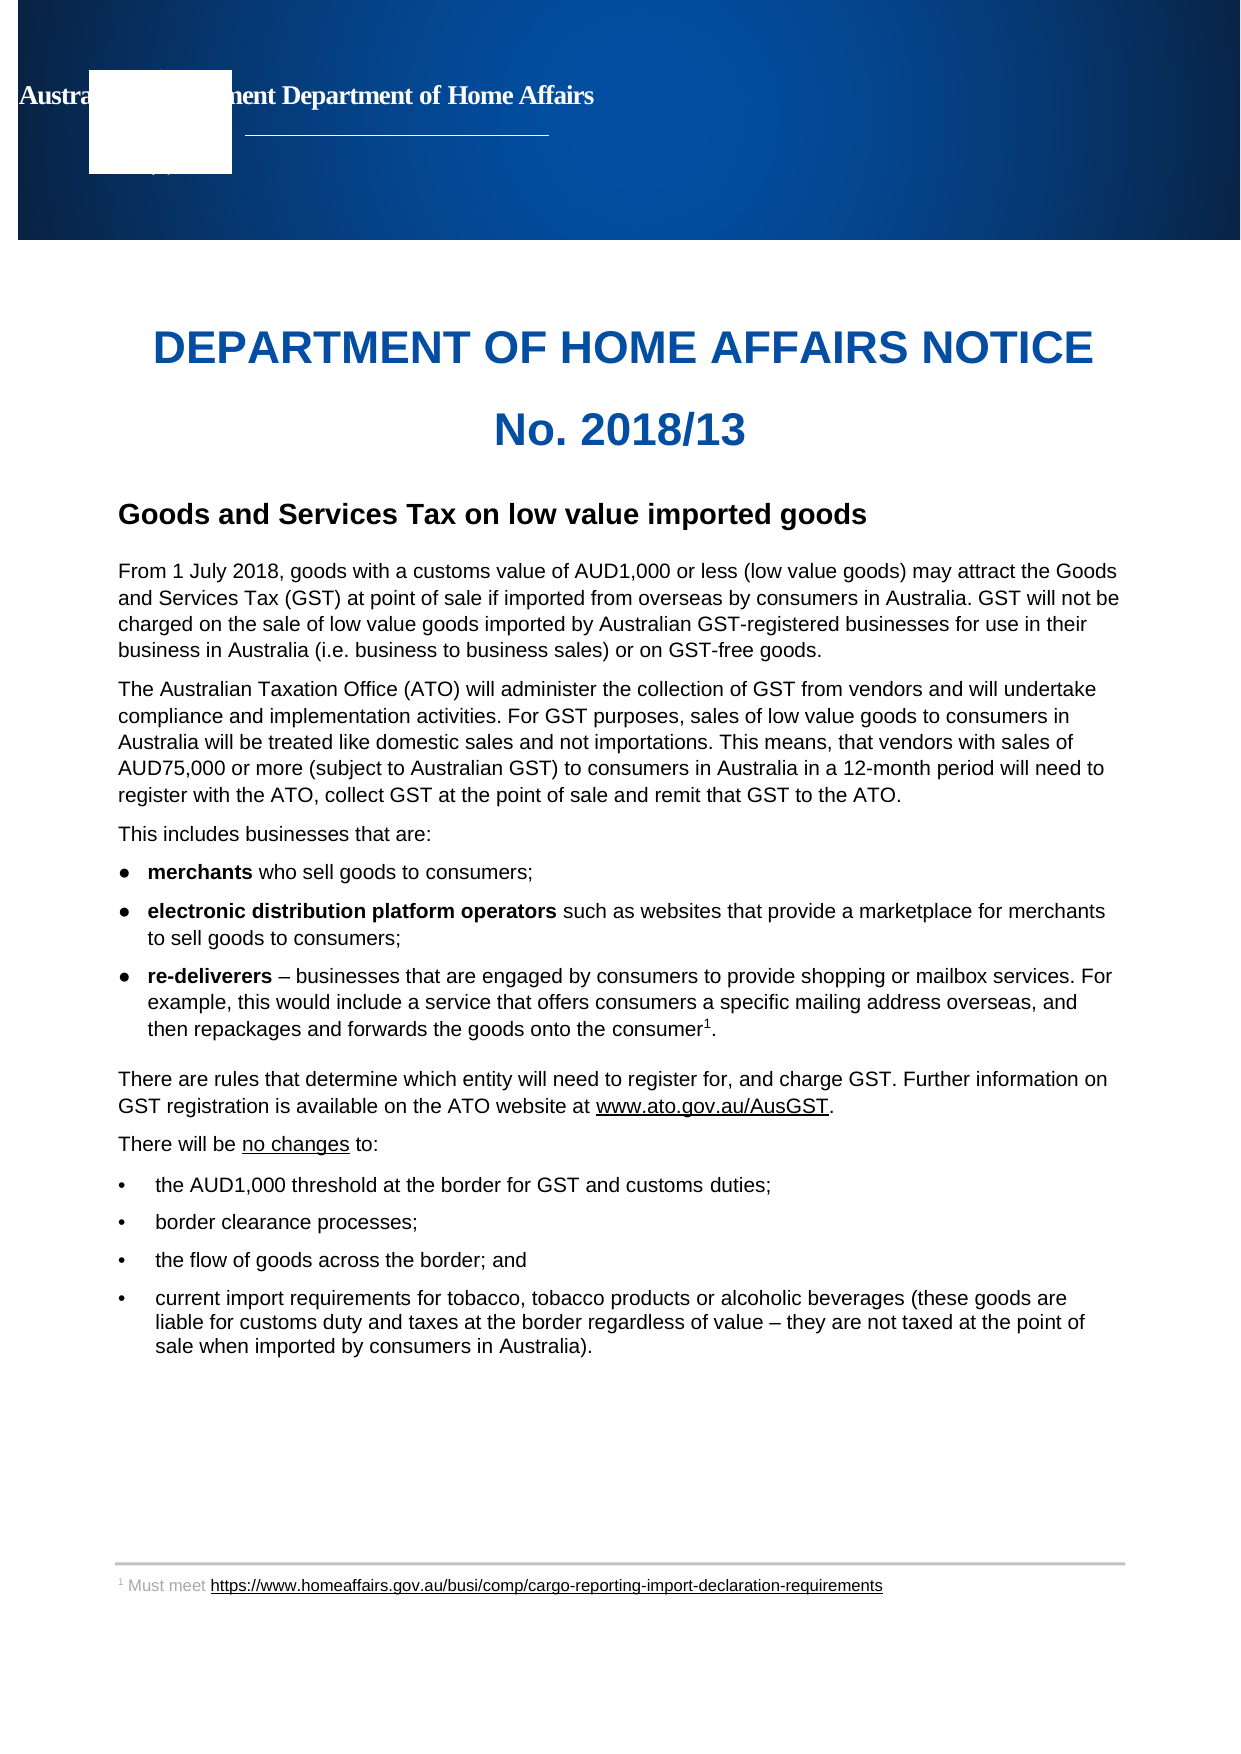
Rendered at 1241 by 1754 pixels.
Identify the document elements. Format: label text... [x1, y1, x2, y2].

list electronic distribution platform operators such as websites that provide a marketplace for merchants to sell goods to consumers; [118, 899, 1106, 949]
text The Australian Taxation Office (ATO) will administer the collection of GST from vendors and will undertake compliance and implementation activities. For GST purposes, sales of low value goods to consumers in Australia will be treated like domestic sales and not importations. This means, that vendors with sales of AUD75,000 or more (subject to Australian GST) to consumers in Australia in a 12-month period will need to register with the ATO, collect GST at the point of sale and remit that GST to the ATO. [118, 677, 1107, 807]
list the AUD1,000 threshold at the border for GST and customs duties; [118, 1172, 1240, 1196]
picture [24, 89, 29, 97]
list merchants who sell goods to consumers; [118, 860, 1240, 884]
text Goods and Services Tax on low value imported goods [118, 497, 1240, 531]
list border clearance processes; [118, 1210, 1240, 1234]
text 1 Must meet https://www.homeaffairs.gov.au/busi/comp/cargo-reporting-import-declaration-requirements [118, 1576, 1240, 1595]
text There will be no changes to: [118, 1132, 1240, 1156]
text There are rules that determine which entity will need to register for, and charge GST. Further information on GST registration is available on the ATO website at www.ato.gov.au/AusGST. [118, 1067, 1111, 1117]
title DEPARTMENT OF HOME AFFAIRS NOTICE No. 2018/13 [153, 320, 1096, 455]
list re-deliverers – businesses that are engaged by consumers to provide shopping or mailbox services. For example, this would include a service that offers consumers a specific mailing address overseas, and then repackages and forwards the goods onto the consumer1. [118, 963, 1113, 1040]
list current import requirements for tobacco, tobacco products or alcoholic beverages (these goods are liable for customs duty and taxes at the border regardless of value – they are not taxed at the point of sale when imported by consumers in Australia). [118, 1286, 1121, 1358]
text From 1 July 2018, goods with a customs value of AUD1,000 or less (low value goods) may attract the Goods and Services Tax (GST) at point of sale if imported from overseas by consumers in Australia. GST will not be charged on the sale of low value goods imported by Australian GST-registered businesses for use in their business in Australia (i.e. business to business sales) or on GST-free goods. [118, 559, 1122, 662]
list the flow of goods across the border; and [118, 1248, 1240, 1272]
text This includes businesses that are: [118, 821, 1240, 845]
picture [18, 0, 1241, 240]
